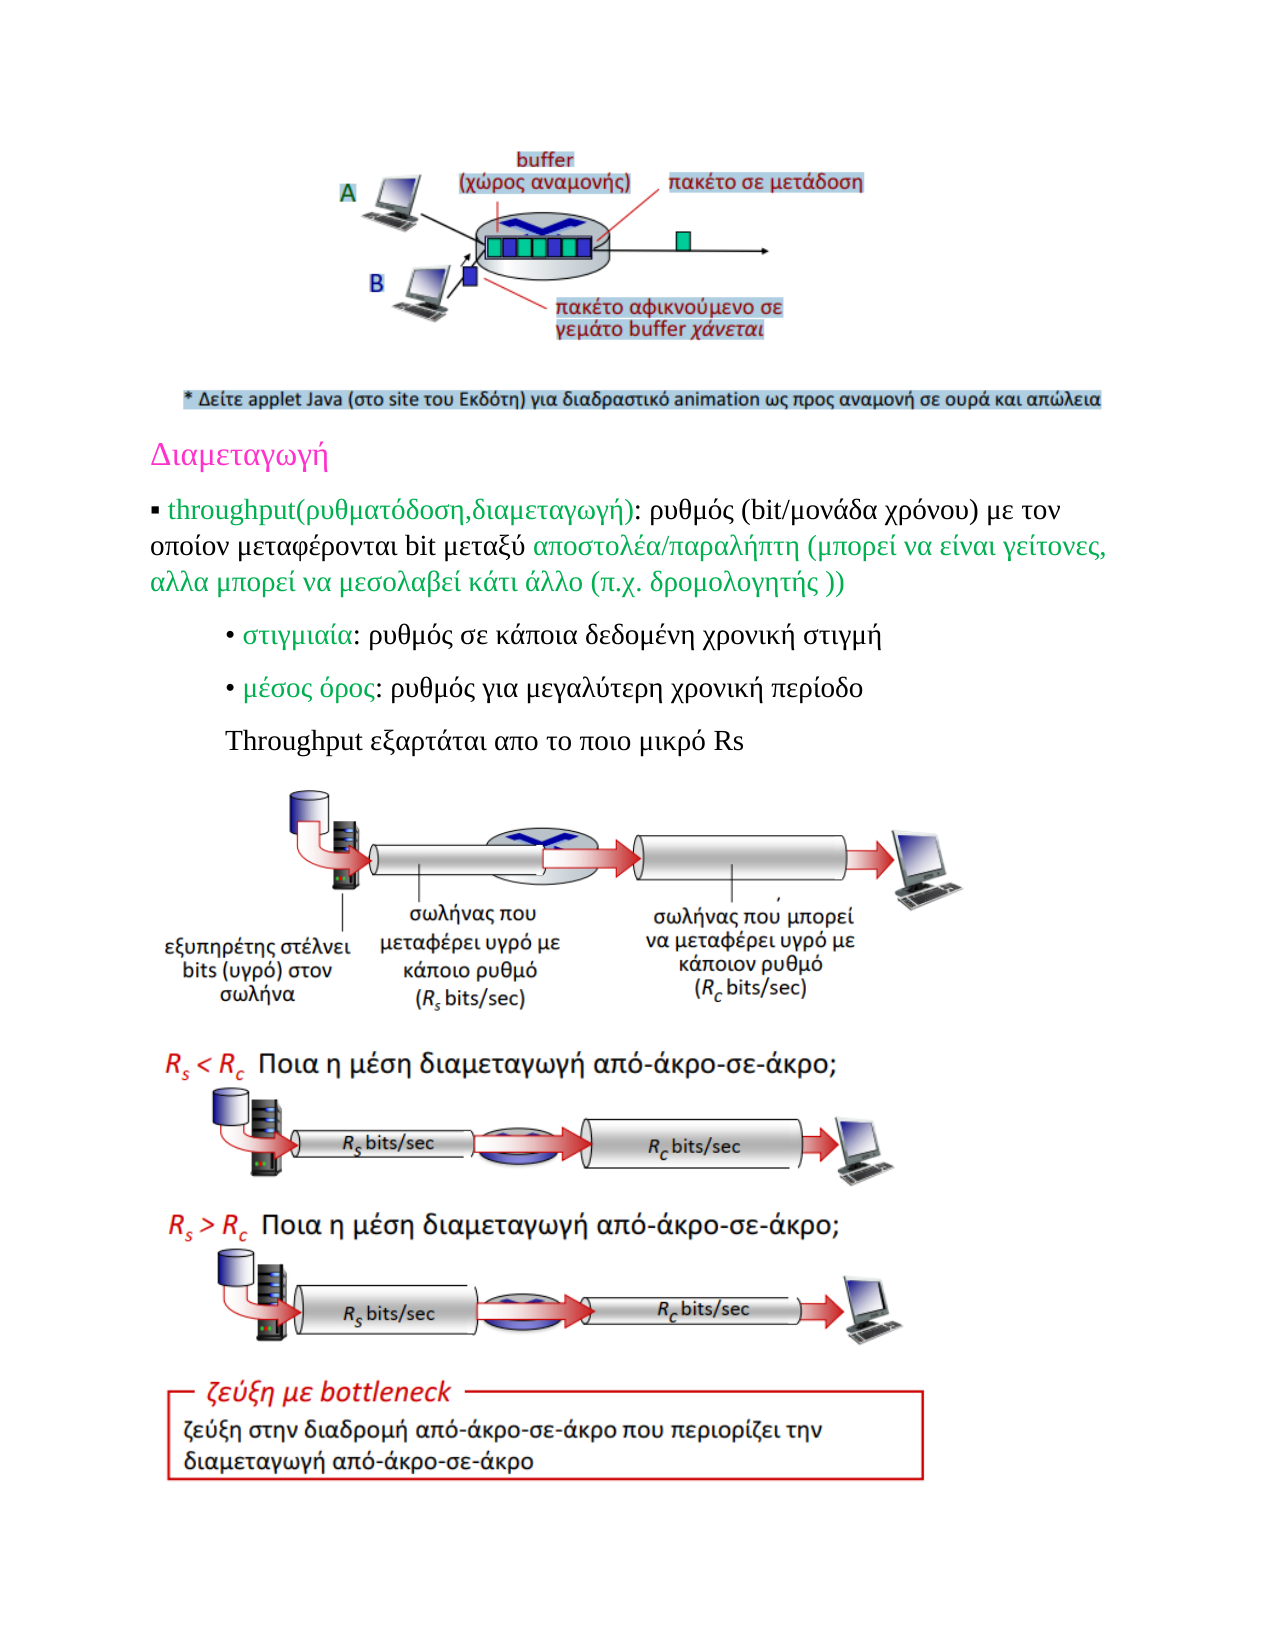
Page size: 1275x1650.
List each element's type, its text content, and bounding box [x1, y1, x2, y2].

text ▪ throughput(ρυθματόδοση,διαμεταγωγή): ρυθμός (bit/μονάδα χρόνου) με τον οποίον μεταφέρονται bit μεταξύ αποστολέα/παραλήπτη (μπορεί να είναι γείτονες, αλλα μπορεί να μεσολαβεί κάτι άλλο (π.χ. δρομολογητής )) [150, 492, 1125, 598]
text Διαμεταγωγή [150, 434, 1125, 472]
text • στιγμιαία: ρυθμός σε κάποια δεδομένη χρονική στιγμή [225, 617, 1125, 651]
text Throughput εξαρτάται απο το ποιο μικρό Rs [225, 723, 1125, 756]
text • μέσος όρος: ρυθμός για μεγαλύτερη χρονική περίοδο [225, 670, 1125, 703]
picture [150, 1033, 935, 1485]
picture [150, 775, 970, 1015]
picture [150, 150, 1125, 416]
